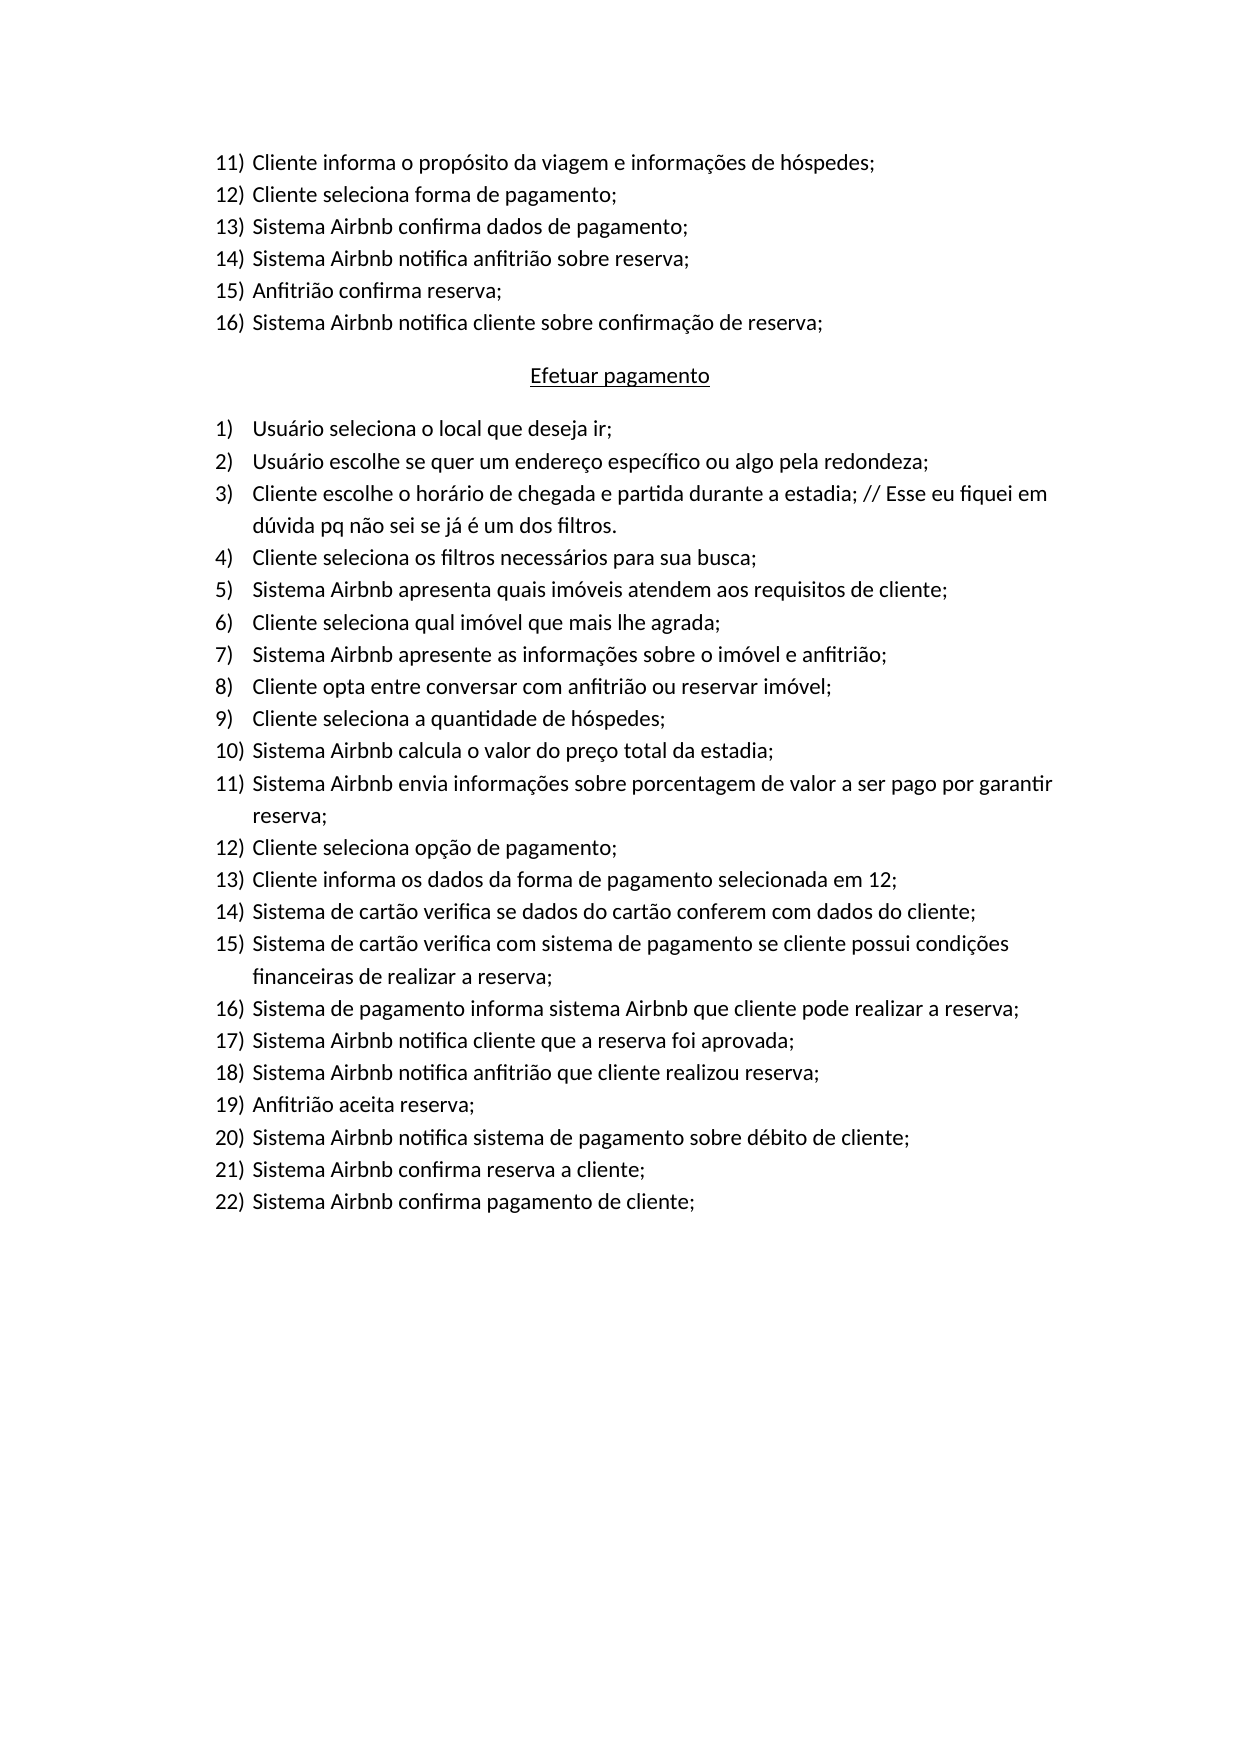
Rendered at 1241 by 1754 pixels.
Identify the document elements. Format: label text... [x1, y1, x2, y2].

list Sistema Airbnb confirma pagamento de cliente; [215, 1187, 1063, 1215]
list Sistema Airbnb notifica cliente que a reserva foi aprovada; [215, 1026, 1063, 1054]
list Sistema Airbnb apresente as informações sobre o imóvel e anfitrião; [215, 640, 1063, 668]
text Efetuar pagamento [177, 362, 1063, 389]
list Cliente informa os dados da forma de pagamento selecionada em 12; [215, 865, 1063, 893]
list Usuário seleciona o local que deseja ir; [215, 414, 1063, 443]
list Cliente opta entre conversar com anfitrião ou reservar imóvel; [215, 672, 1063, 700]
list Cliente seleciona forma de pagamento; [215, 180, 1063, 208]
list Cliente seleciona a quantidade de hóspedes; [215, 704, 1063, 732]
list Sistema de pagamento informa sistema Airbnb que cliente pode realizar a reserva; [215, 994, 1063, 1022]
list Sistema Airbnb notifica anfitrião sobre reserva; [215, 244, 1063, 272]
list Sistema Airbnb notifica sistema de pagamento sobre débito de cliente; [215, 1123, 1063, 1151]
list Sistema de cartão verifica se dados do cartão conferem com dados do cliente; [215, 897, 1063, 925]
list Cliente seleciona qual imóvel que mais lhe agrada; [215, 608, 1063, 636]
list Sistema de cartão verifica com sistema de pagamento se cliente possui condições financeiras de realizar a reserva; [215, 929, 1063, 990]
list Cliente seleciona opção de pagamento; [215, 833, 1063, 861]
list Anfitrião confirma reserva; [215, 276, 1063, 304]
list Sistema Airbnb confirma dados de pagamento; [215, 212, 1063, 240]
list Sistema Airbnb calcula o valor do preço total da estadia; [215, 736, 1063, 764]
list Usuário escolhe se quer um endereço específico ou algo pela redondeza; [215, 447, 1063, 475]
list Sistema Airbnb confirma reserva a cliente; [215, 1155, 1063, 1183]
list Sistema Airbnb apresenta quais imóveis atendem aos requisitos de cliente; [215, 576, 1063, 603]
list Sistema Airbnb notifica cliente sobre confirmação de reserva; [215, 308, 1063, 337]
list Anfitrião aceita reserva; [215, 1091, 1063, 1118]
list Cliente escolhe o horário de chegada e partida durante a estadia; // Esse eu fiquei em dúvida pq não sei se já é um dos filtros. [215, 479, 1063, 539]
list Sistema Airbnb envia informações sobre porcentagem de valor a ser pago por garantir reserva; [215, 769, 1063, 829]
list Sistema Airbnb notifica anfitrião que cliente realizou reserva; [215, 1058, 1063, 1086]
list Cliente seleciona os filtros necessários para sua busca; [215, 543, 1063, 571]
list Cliente informa o propósito da viagem e informações de hóspedes; [215, 148, 1063, 176]
